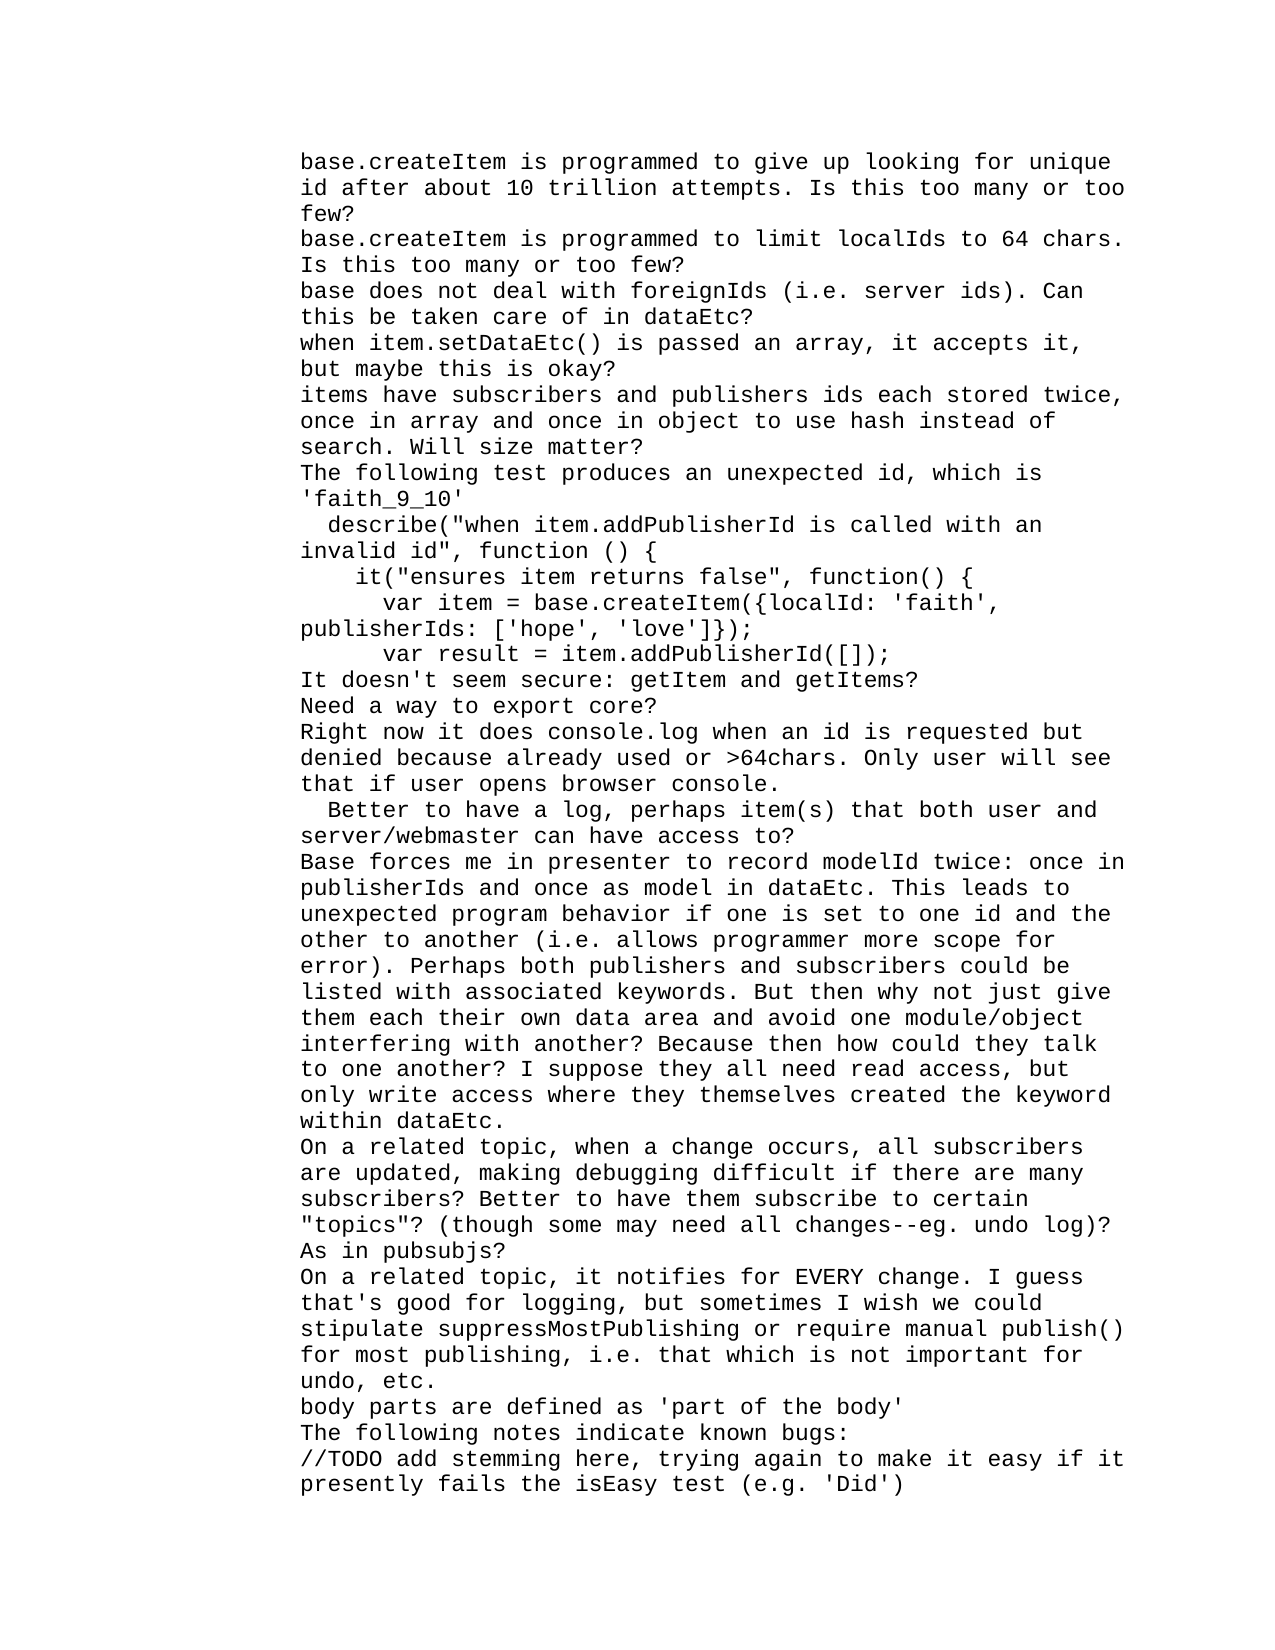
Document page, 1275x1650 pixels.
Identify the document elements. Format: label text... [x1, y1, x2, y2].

text var result = item.addPublisherId([]); [300, 643, 1125, 669]
text Need a way to export core? [300, 695, 1125, 721]
text Better to have a log, perhaps item(s) that both user and server/webmaster can have access to? [300, 798, 1125, 850]
text base does not deal with foreignIds (i.e. server ids). Can this be taken care of in dataEtc? [300, 280, 1125, 332]
text when item.setDataEtc() is passed an array, it accepts it, but maybe this is okay? [300, 332, 1125, 383]
text base.createItem is programmed to limit localIds to 64 chars. Is this too many or too few? [300, 228, 1125, 280]
text it("ensures item returns false", function() { [300, 565, 1125, 591]
text body parts are defined as 'part of the body' [300, 1395, 1125, 1421]
text //TODO add stemming here, trying again to make it easy if it presently fails the isEasy test (e.g. 'Did') [300, 1447, 1125, 1499]
text Right now it does console.log when an id is requested but denied because already used or >64chars. Only user will see that if user opens browser console. [300, 721, 1125, 798]
text The following test produces an unexpected id, which is 'faith_9_10' [300, 461, 1125, 513]
text On a related topic, when a change occurs, all subscribers are updated, making debugging difficult if there are many subscribers? Better to have them subscribe to certain "topics"? (though some may need all changes--eg. undo log)? As in pubsubjs? [300, 1136, 1125, 1265]
text Base forces me in presenter to record modelId twice: once in publisherIds and once as model in dataEtc. This leads to unexpected program behavior if one is set to one id and the other to another (i.e. allows programmer more scope for error). Perhaps both publishers and subscribers could be listed with associated keywords. But then why not just give them each their own data area and avoid one module/object interfering with another? Because then how could they talk to one another? I suppose they all need read access, but only write access where they themselves created the keyword within dataEtc. [300, 850, 1125, 1136]
text The following notes indicate known bugs: [300, 1421, 1125, 1447]
text On a related topic, it notifies for EVERY change. I guess that's good for logging, but sometimes I wish we could stipulate suppressMostPublishing or require manual publish() for most publishing, i.e. that which is not important for undo, etc. [300, 1265, 1125, 1395]
text It doesn't seem secure: getItem and getItems? [300, 669, 1125, 695]
text base.createItem is programmed to give up looking for unique id after about 10 trillion attempts. Is this too many or too few? [300, 150, 1125, 228]
text items have subscribers and publishers ids each stored twice, once in array and once in object to use hash instead of search. Will size matter? [300, 383, 1125, 461]
text describe("when item.addPublisherId is called with an invalid id", function () { [300, 513, 1125, 565]
text var item = base.createItem({localId: 'faith', publisherIds: ['hope', 'love']}); [300, 591, 1125, 643]
